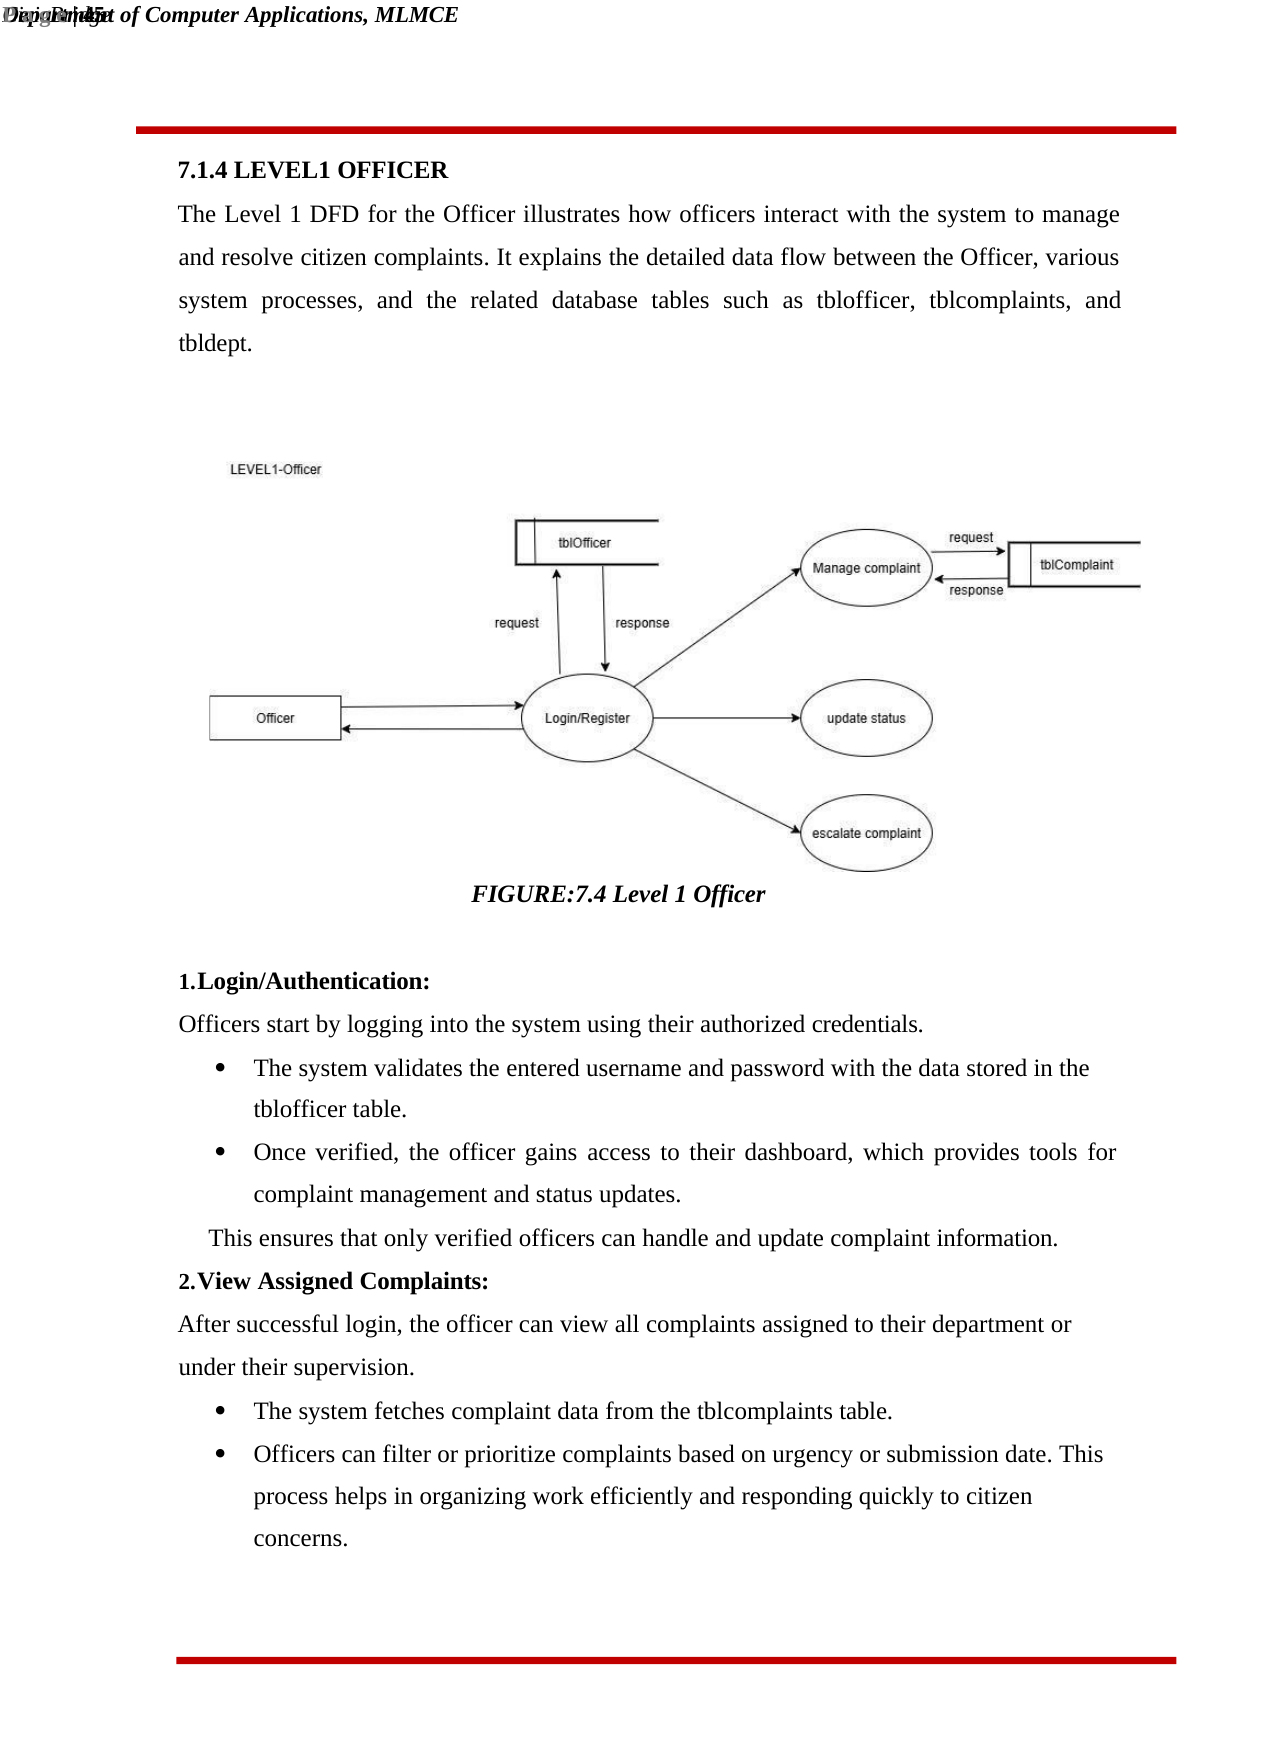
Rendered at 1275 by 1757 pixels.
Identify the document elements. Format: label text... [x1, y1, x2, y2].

text Officers start by logging into the system using their authorized credentials. [178, 1009, 1200, 1038]
text After successful login, the officer can view all complaints assigned to their department or under their supervision. [177, 1309, 1129, 1381]
text FIGURE:7.4 Level 1 Officer [471, 467, 1200, 908]
list The system validates the entered username and password with the data stored in the tblofficer table. [216, 1053, 1095, 1123]
list Officers can filter or prioritize complaints based on urgency or submission date. This process helps in organizing work efficiently and responding quickly to citizen concerns. [216, 1439, 1121, 1552]
list The system fetches complaint data from the tblcomplaints table. [216, 1396, 1200, 1425]
subtitle Login/Authentication: [178, 966, 1200, 994]
subtitle View Assigned Complaints: [178, 1266, 1200, 1295]
text This ensures that only verified officers can handle and update complaint information. [208, 1223, 1200, 1251]
list Once verified, the officer gains access to their dashboard, which provides tools for complaint management and status updates. [216, 1137, 1121, 1208]
subtitle LEVEL1 OFFICER [177, 156, 1200, 184]
picture [209, 461, 1142, 872]
text The Level 1 DFD for the Officer illustrates how officers interact with the system to manage and resolve citizen complaints. It explains the detailed data flow between the Officer, various system processes, and the related database tables such as tblofficer, tblcomplaints, and tbldept. [177, 199, 1121, 357]
